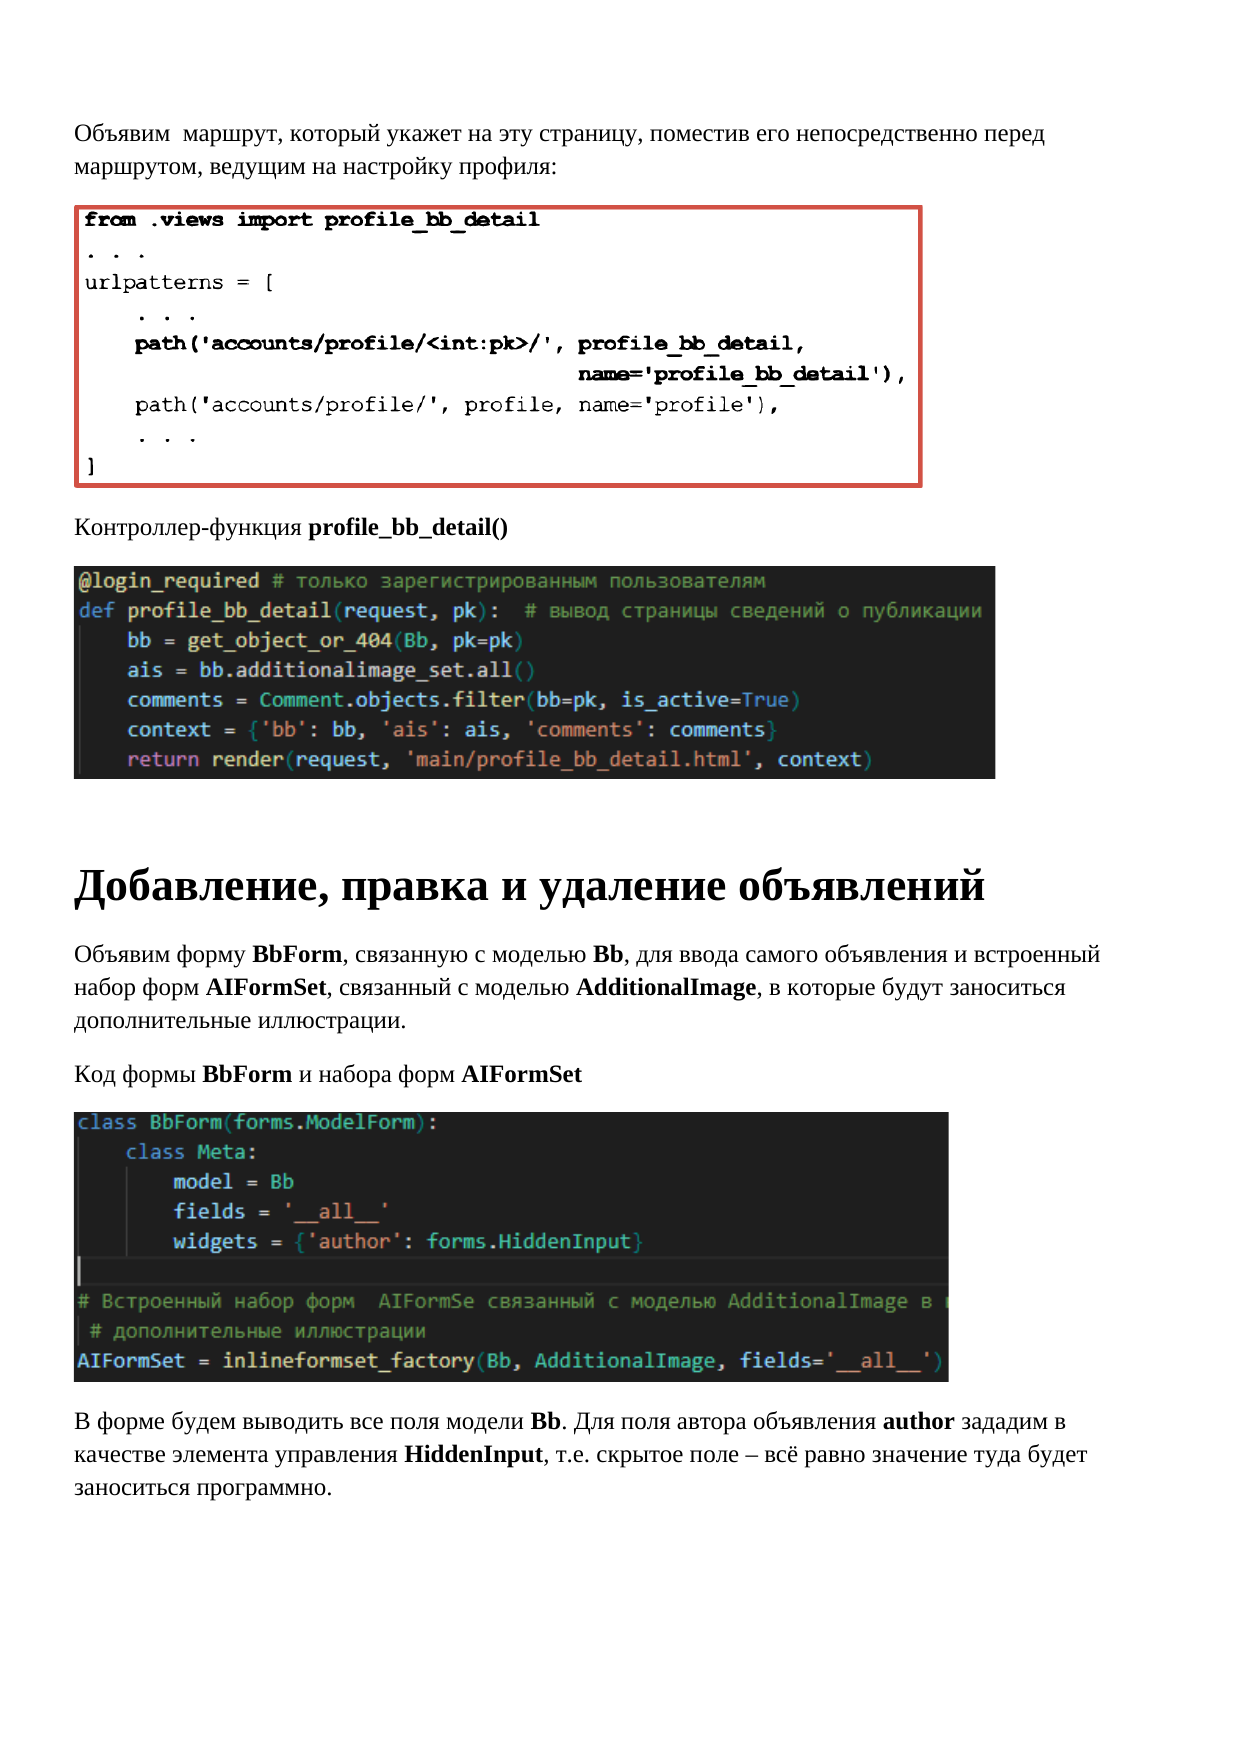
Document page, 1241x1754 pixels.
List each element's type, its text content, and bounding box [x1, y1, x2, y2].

picture [73, 566, 996, 779]
text В форме будем выводить все поля модели Bb. Для поля автора объявления author зададим в качестве элемента управления HiddenInput, т.е. скрытое поле – всё равно значение туда будет заноситься программно. [74, 1406, 1152, 1501]
text Контроллер-функция profile_bb_detail() [74, 512, 1152, 541]
text Объявим маршрут, который укажет на эту страницу, поместив его непосредственно перед маршрутом, ведущим на настройку профиля: [74, 118, 1152, 180]
text Добавление, правка и удаление объявлений [74, 858, 1152, 910]
text Код формы BbForm и набора форм AIFormSet [74, 1059, 1152, 1088]
picture [73, 205, 923, 488]
picture [73, 1112, 949, 1382]
text Объявим форму BbForm, связанную с моделью Bb, для ввода самого объявления и встроенный набор форм AIFormSet, связанный с моделью AdditionalImage, в которые будут заноситься дополнительные иллюстрации. [74, 939, 1152, 1034]
